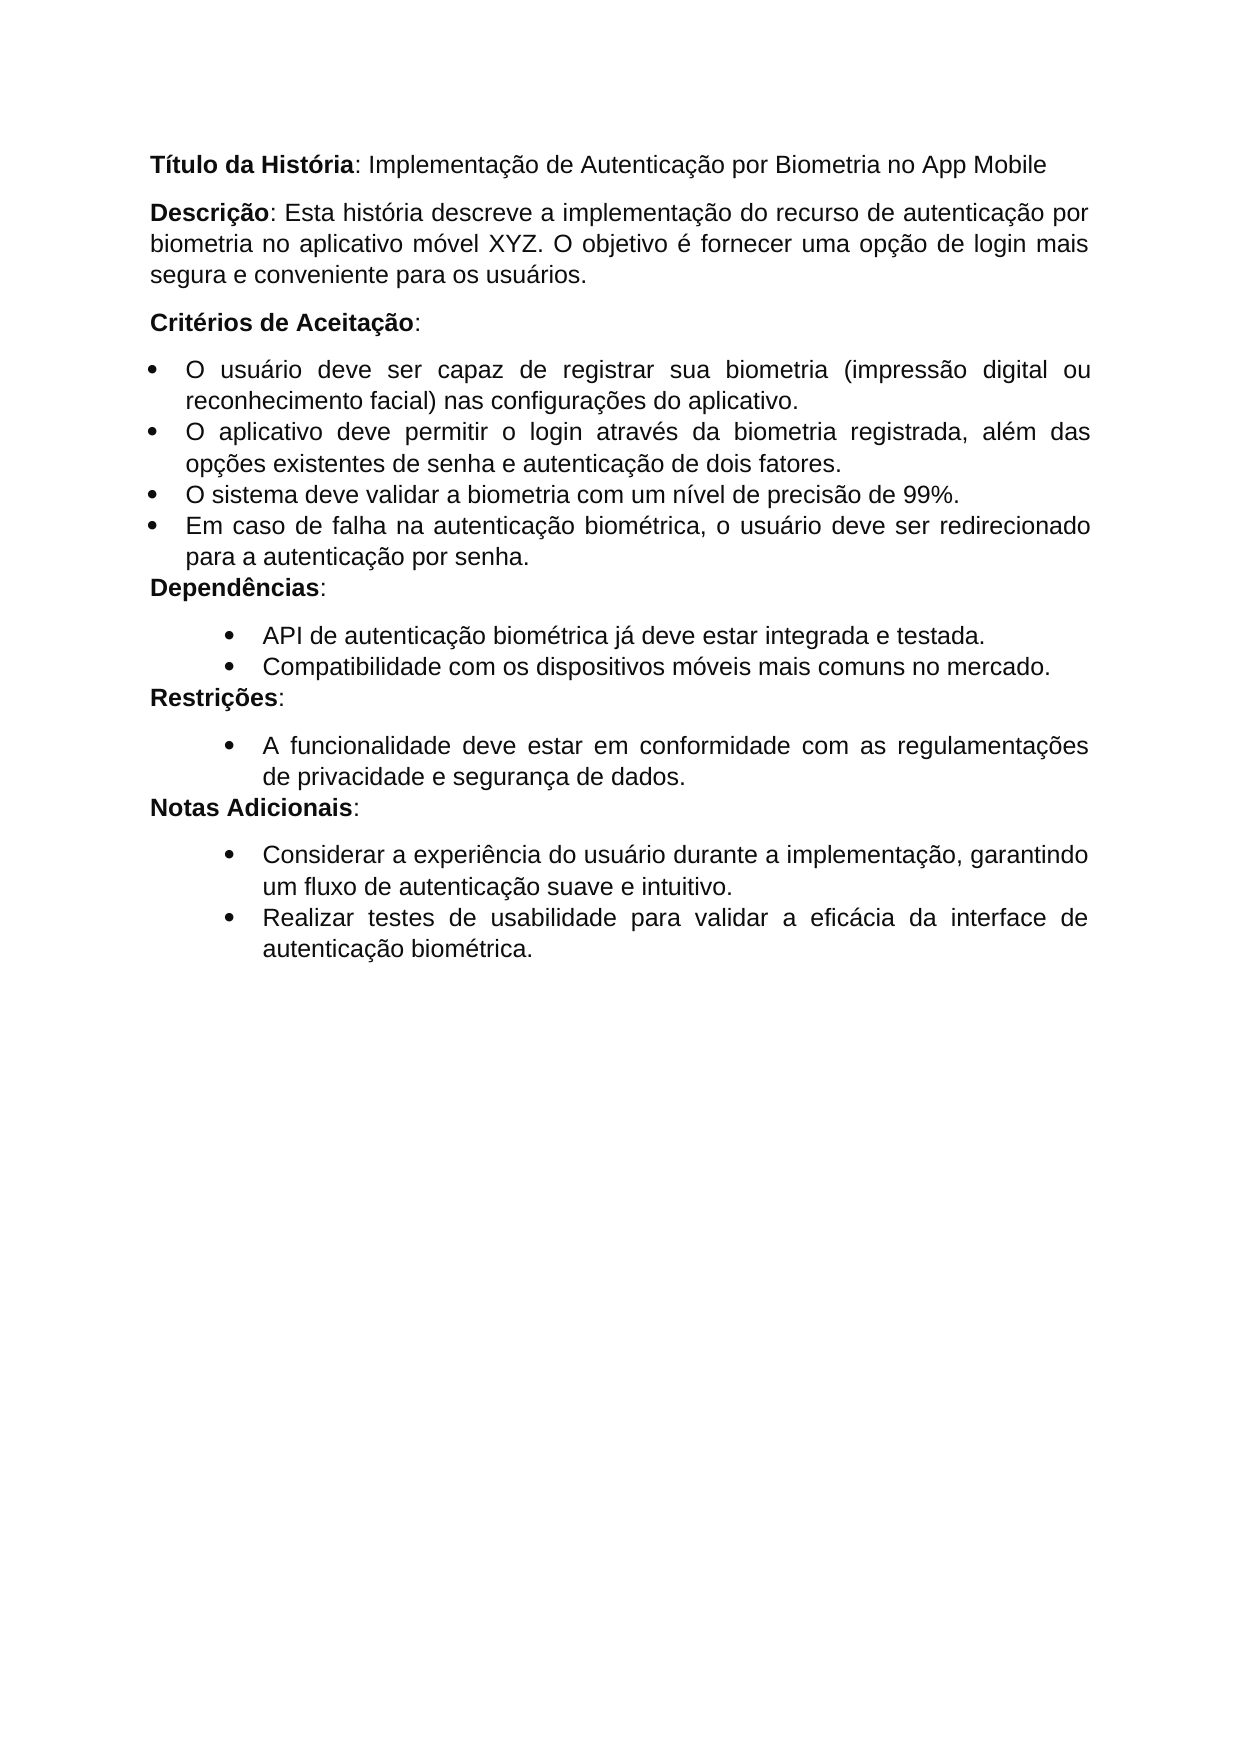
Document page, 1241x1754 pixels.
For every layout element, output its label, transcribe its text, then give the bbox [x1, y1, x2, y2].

text Notas Adicionais: [150, 793, 1090, 822]
list Em caso de falha na autenticação biométrica, o usuário deve ser redirecionado para a autenticação por senha. [148, 511, 1092, 571]
text Descrição: Esta história descreve a implementação do recurso de autenticação por biometria no aplicativo móvel XYZ. O objetivo é fornecer uma opção de login mais segura e conveniente para os usuários. [150, 198, 1090, 288]
list Compatibilidade com os dispositivos móveis mais comuns no mercado. [225, 652, 1090, 681]
list O sistema deve validar a biometria com um nível de precisão de 99%. [148, 479, 1092, 508]
text Título da História: Implementação de Autenticação por Biometria no App Mobile [150, 150, 1090, 179]
list O aplicativo deve permitir o login através da biometria registrada, além das opções existentes de senha e autenticação de dois fatores. [148, 417, 1092, 477]
list Realizar testes de usabilidade para validar a eficácia da interface de autenticação biométrica. [225, 903, 1090, 963]
list Considerar a experiência do usuário durante a implementação, garantindo um fluxo de autenticação suave e intuitivo. [225, 841, 1090, 900]
text Restrições: [150, 683, 1090, 712]
list API de autenticação biométrica já deve estar integrada e testada. [225, 621, 1090, 649]
text Critérios de Aceitação: [150, 307, 1090, 336]
list A funcionalidade deve estar em conformidade com as regulamentações de privacidade e segurança de dados. [225, 731, 1090, 791]
text Dependências: [150, 573, 1090, 602]
list O usuário deve ser capaz de registrar sua biometria (impressão digital ou reconhecimento facial) nas configurações do aplicativo. [148, 355, 1092, 415]
